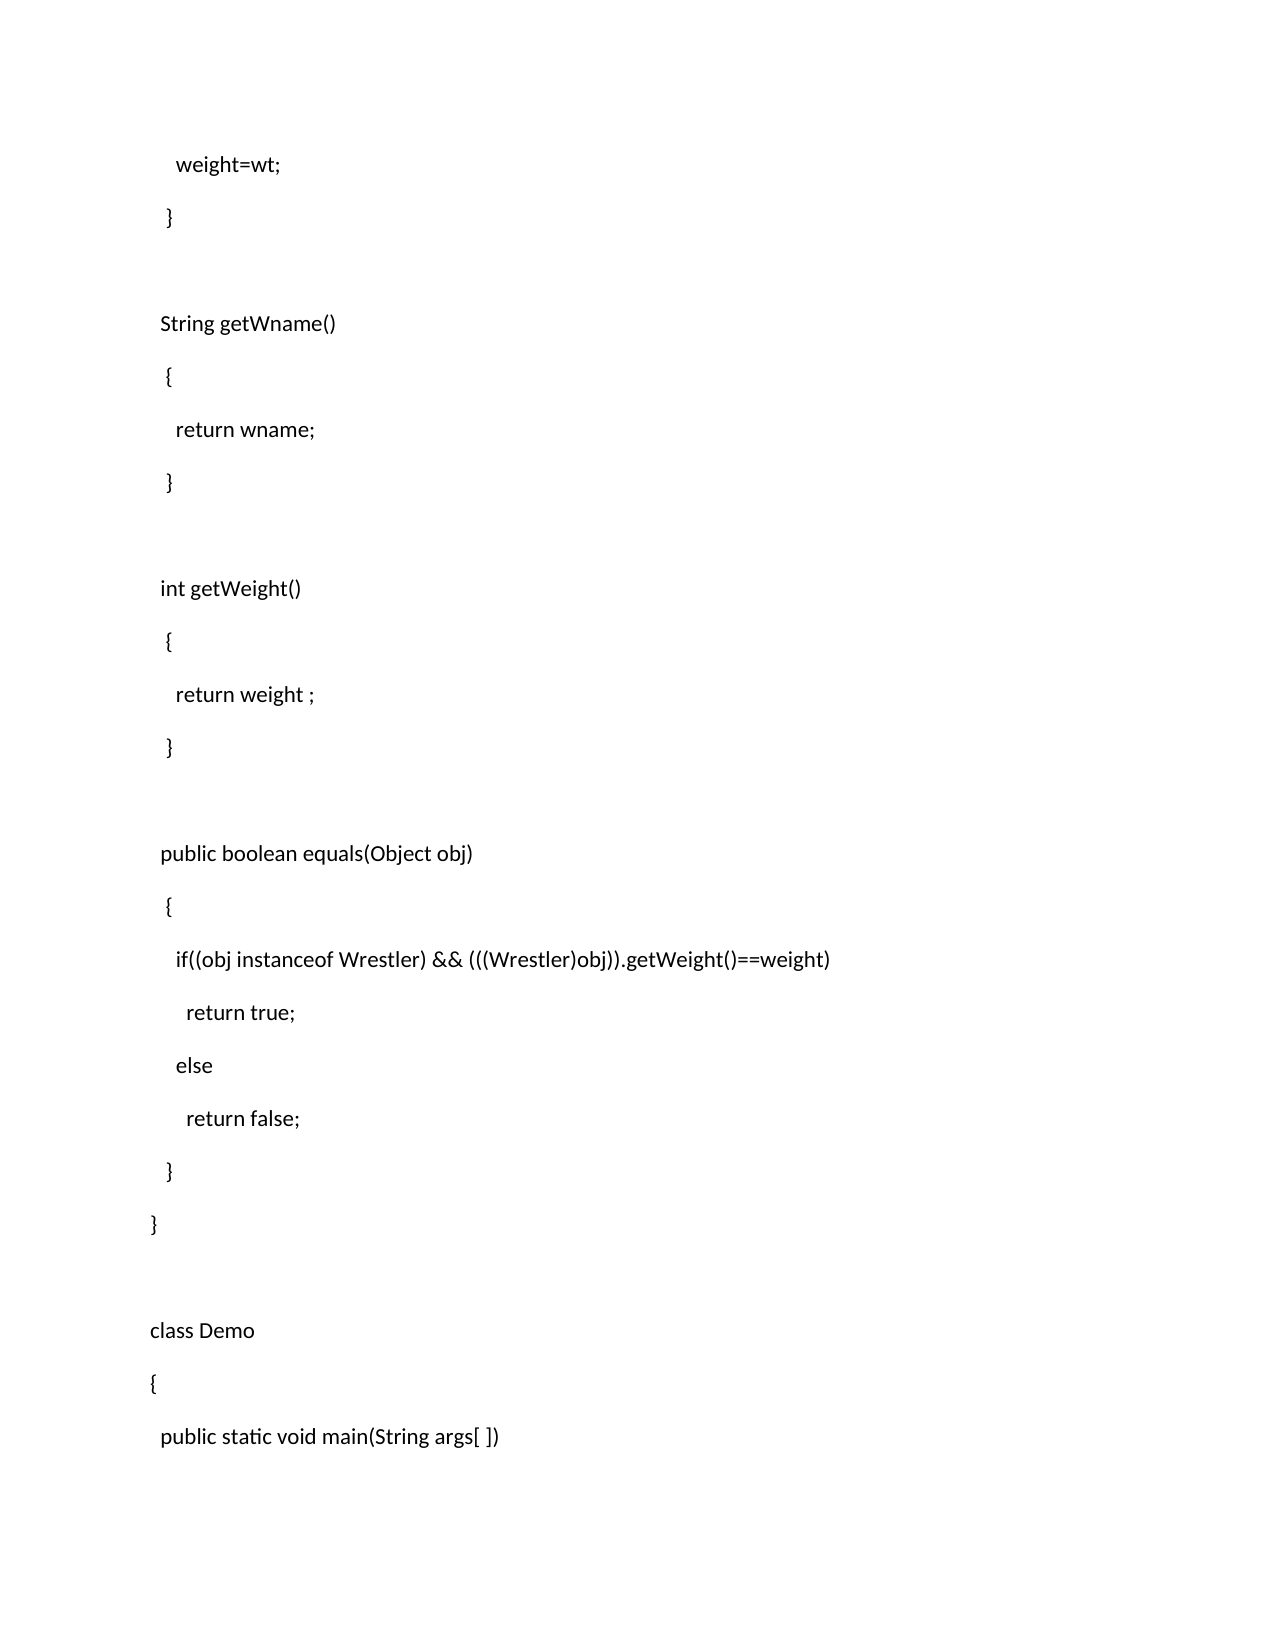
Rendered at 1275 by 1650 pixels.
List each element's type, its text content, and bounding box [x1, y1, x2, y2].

text } [150, 1157, 1125, 1185]
text return wname; [150, 415, 1125, 443]
text public boolean equals(Object obj) [150, 839, 1125, 867]
text { [150, 892, 1125, 920]
text class Demo [150, 1316, 1125, 1344]
text String getWname() [150, 309, 1125, 337]
text } [150, 1210, 1125, 1238]
text { [150, 1369, 1125, 1397]
text return weight ; [150, 680, 1125, 708]
text { [150, 362, 1125, 390]
text } [150, 733, 1125, 761]
text { [150, 627, 1125, 655]
text } [150, 468, 1125, 496]
text int getWeight() [150, 574, 1125, 602]
text return false; [150, 1104, 1125, 1132]
text return true; [150, 998, 1125, 1026]
text weight=wt; [150, 150, 1125, 178]
text } [150, 203, 1125, 231]
text else [150, 1051, 1125, 1079]
text public static void main(String args[ ]) [150, 1422, 1125, 1451]
text if((obj instanceof Wrestler) && (((Wrestler)obj)).getWeight()==weight) [150, 945, 1125, 973]
